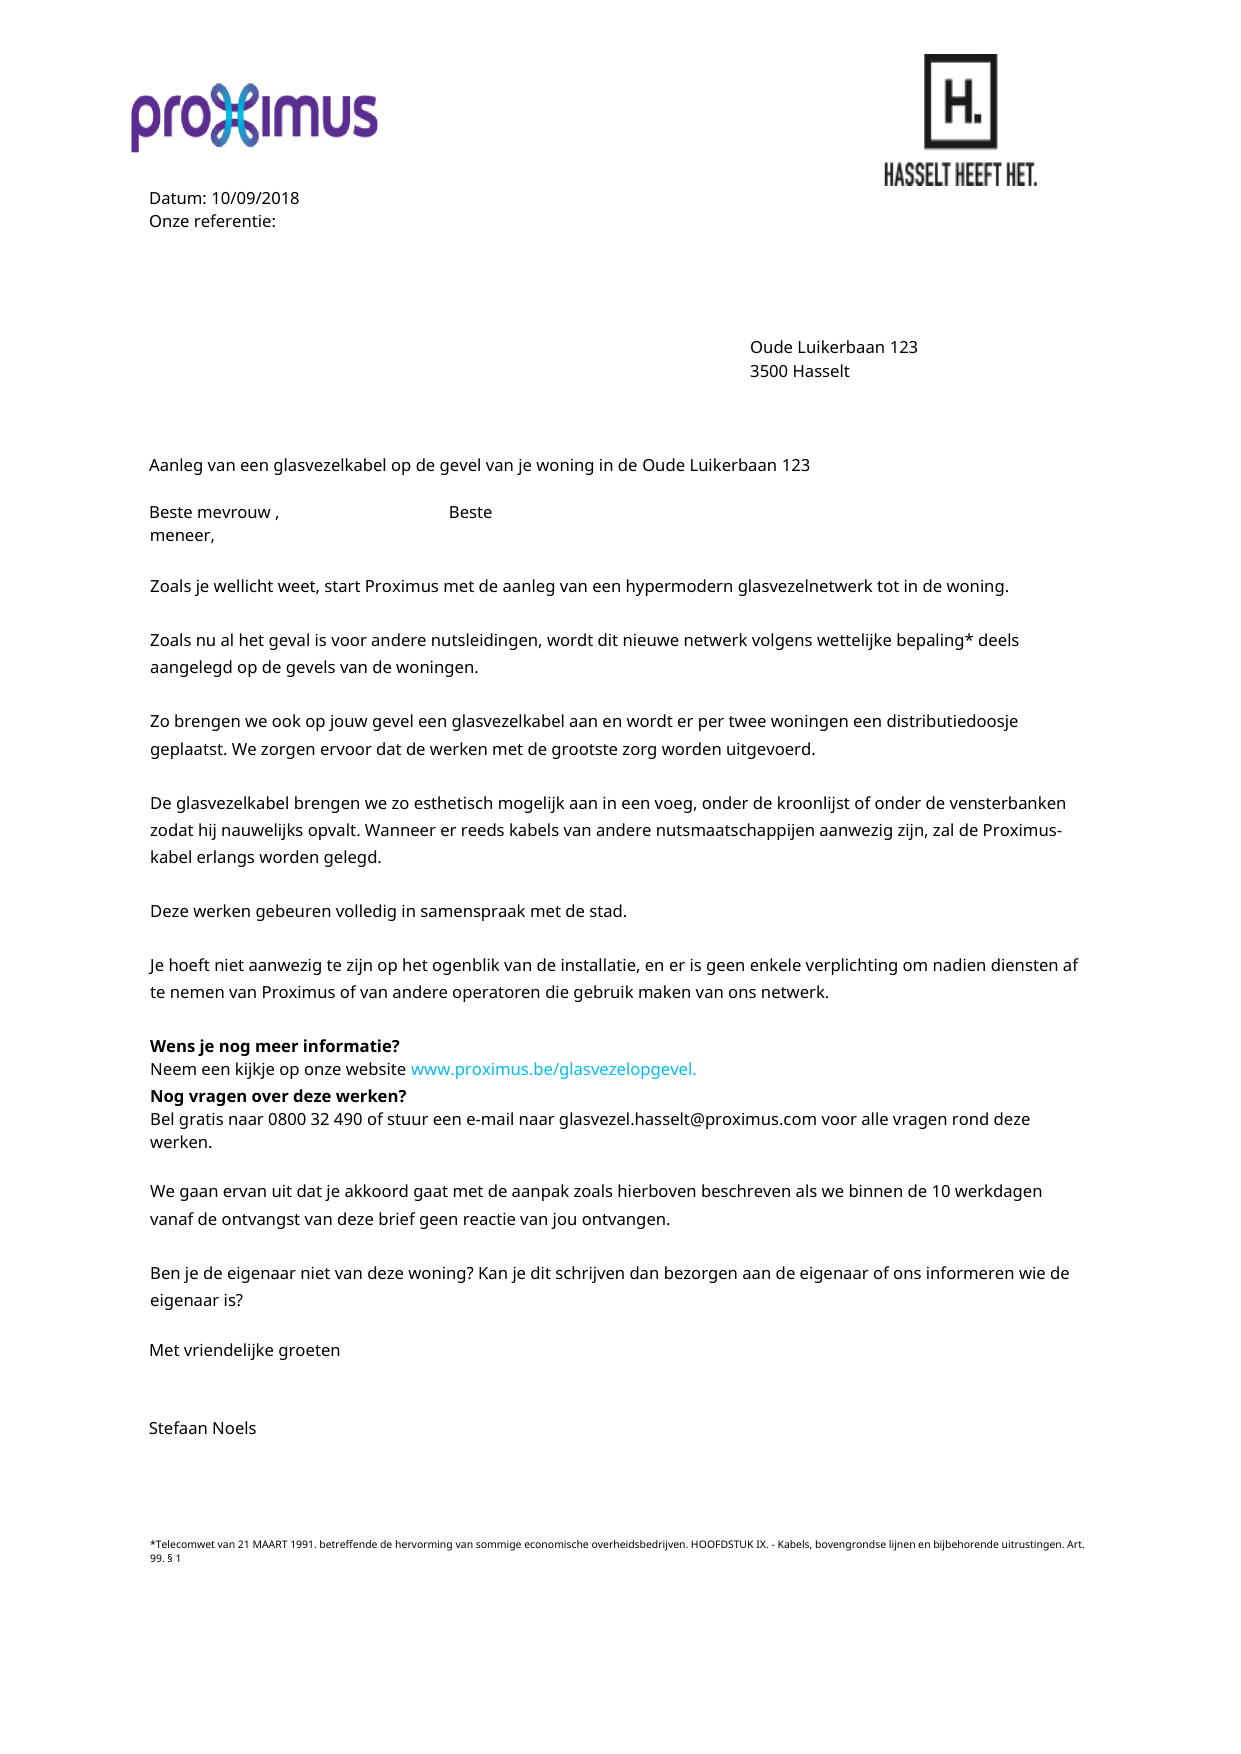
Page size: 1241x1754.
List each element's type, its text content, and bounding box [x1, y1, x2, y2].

picture [130, 82, 378, 153]
text Je hoeft niet aanwezig te zijn op het ogenblik van de installatie, en er is geen enkele verplichting om nadien diensten af te nemen van Proximus of van andere operatoren die gebruik maken van ons netwerk. [150, 949, 1090, 1004]
text Beste mevrouw , Beste meneer, [149, 500, 496, 546]
text Deze werken gebeuren volledig in samenspraak met de stad. [150, 895, 1090, 922]
text Met vriendelijke groeten [149, 1338, 496, 1361]
text Bel gratis naar 0800 32 490 of stuur een e-mail naar glasvezel.hasselt@proximus.com voor alle vragen rond deze werken. [150, 1108, 1090, 1153]
text Zoals nu al het geval is voor andere nutsleidingen, wordt dit nieuwe netwerk volgens wettelijke bepaling* deels aangelegd op de gevels van de woningen. [150, 624, 1090, 679]
text Oude Luikerbaan 123 [642, 335, 1090, 358]
text Nog vragen over deze werken? [150, 1081, 1090, 1108]
text Aanleg van een glasvezelkabel op de gevel van je woning in de Oude Luikerbaan 123 [149, 454, 1090, 476]
text We gaan ervan uit dat je akkoord gaat met de aanpak zoals hierboven beschreven als we binnen de 10 werkdagen vanaf de ontvangst van deze brief geen reactie van jou ontvangen. [150, 1176, 1090, 1230]
text Stefaan Noels [148, 1417, 1090, 1439]
text Ben je de eigenaar niet van deze woning? Kan je dit schrijven dan bezorgen aan de eigenaar of ons informeren wie de eigenaar is? [150, 1257, 1090, 1311]
text 3500 Hasselt [676, 360, 1090, 383]
text De glasvezelkabel brengen we zo esthetisch mogelijk aan in een voeg, onder de kroonlijst of onder de vensterbanken zodat hij nauwelijks opvalt. Wanneer er reeds kabels van andere nutsmaatschappijen aanwezig zijn, zal de Proximus-kabel erlangs worden gelegd. [150, 787, 1090, 868]
text Onze referentie: [149, 210, 390, 232]
text *Telecomwet van 21 MAART 1991. betreffende de hervorming van sommige economische overheidsbedrijven. HOOFDSTUK IX. - Kabels, bovengrondse lijnen en bijbehorende uitrustingen. Art. 99. § 1 [150, 1537, 1090, 1566]
text Zo brengen we ook op jouw gevel een glasvezelkabel aan en wordt er per twee woningen een distributiedoosje geplaatst. We zorgen ervoor dat de werken met de grootste zorg worden uitgevoerd. [150, 706, 1090, 760]
text Zoals je wellicht weet, start Proximus met de aanleg van een hypermodern glasvezelnetwerk tot in de woning. [150, 570, 1090, 597]
picture [839, 54, 1083, 186]
text Datum: 10/09/2018 [149, 150, 390, 209]
text Neem een kijkje op onze website www.proximus.be/glasvezelopgevel. [150, 1058, 1090, 1081]
text Wens je nog meer informatie? [150, 1031, 1090, 1058]
